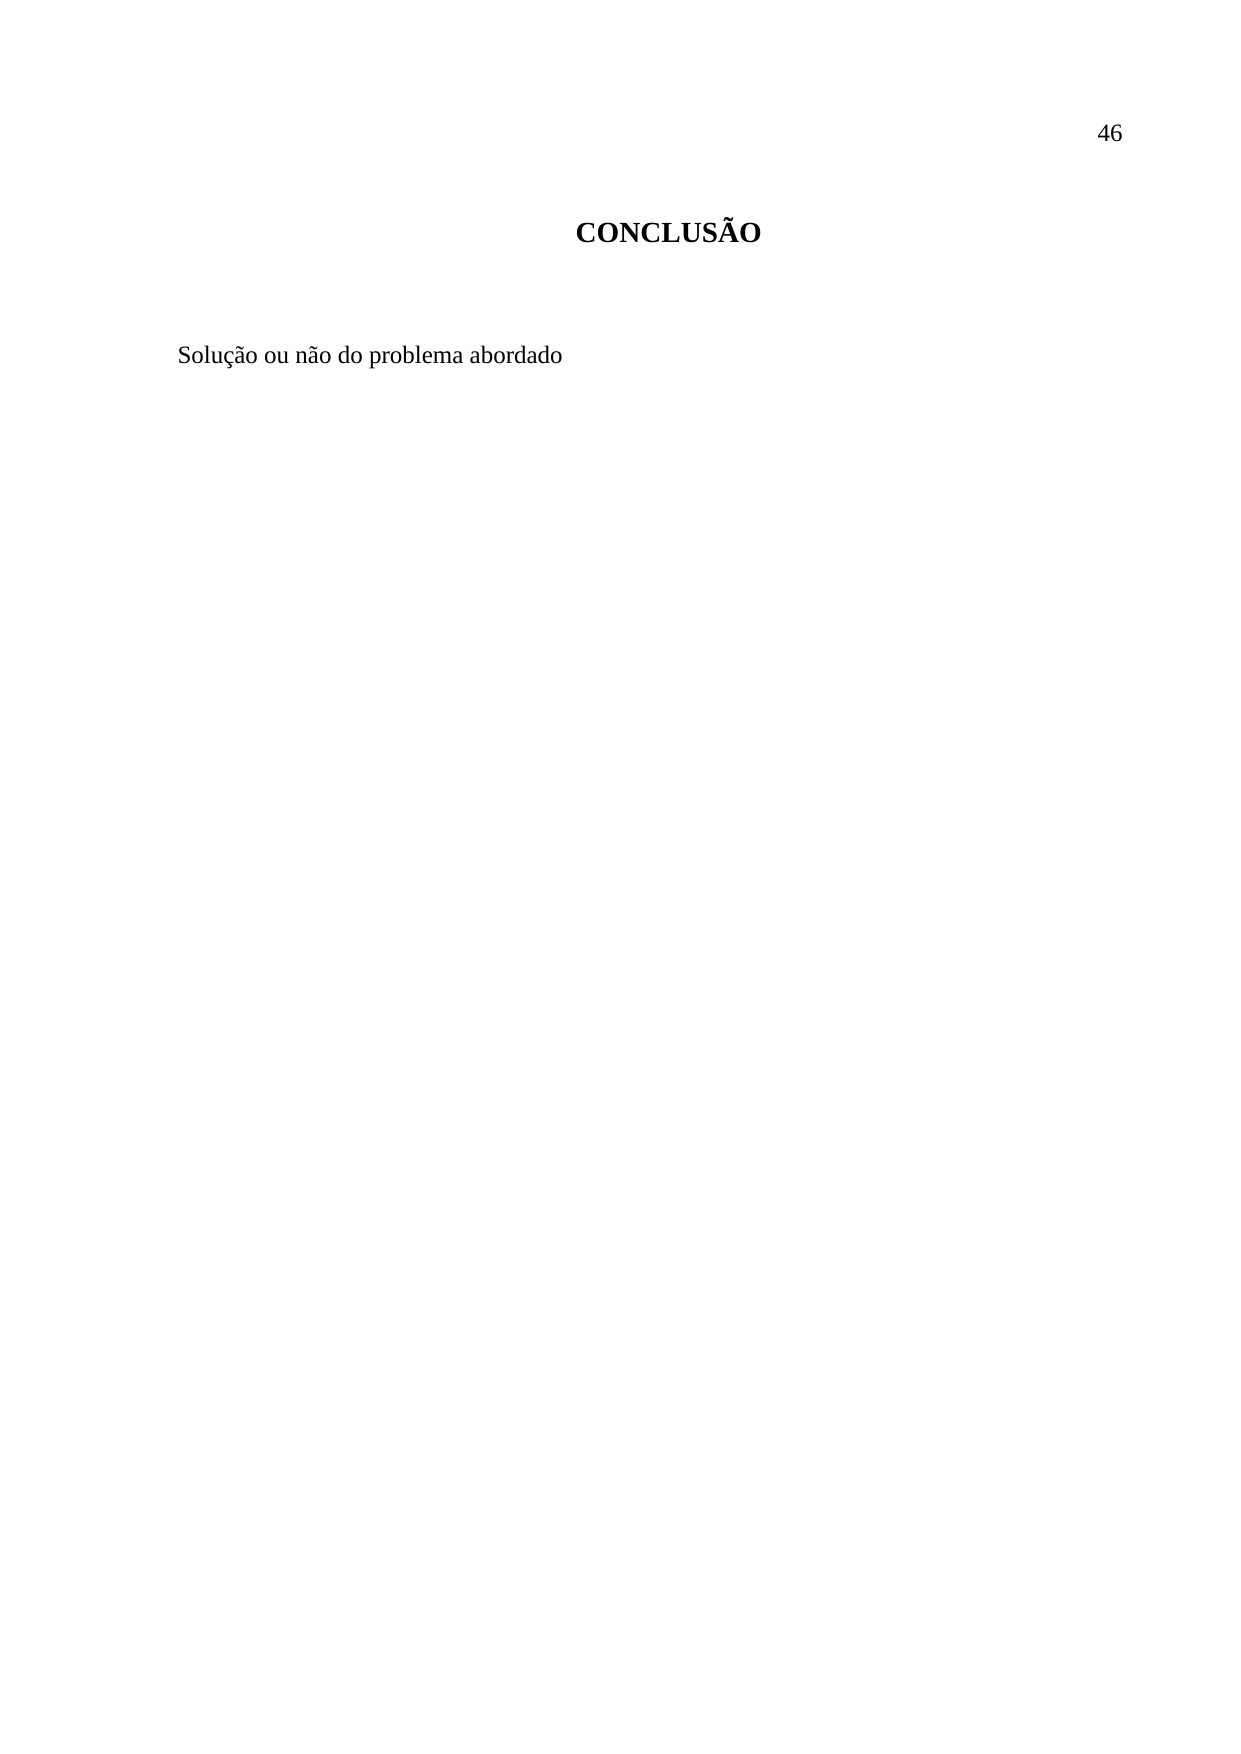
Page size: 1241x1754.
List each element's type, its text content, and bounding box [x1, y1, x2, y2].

subtitle Conclusão [215, 215, 1122, 248]
text Solução ou não do problema abordado [177, 340, 1122, 369]
